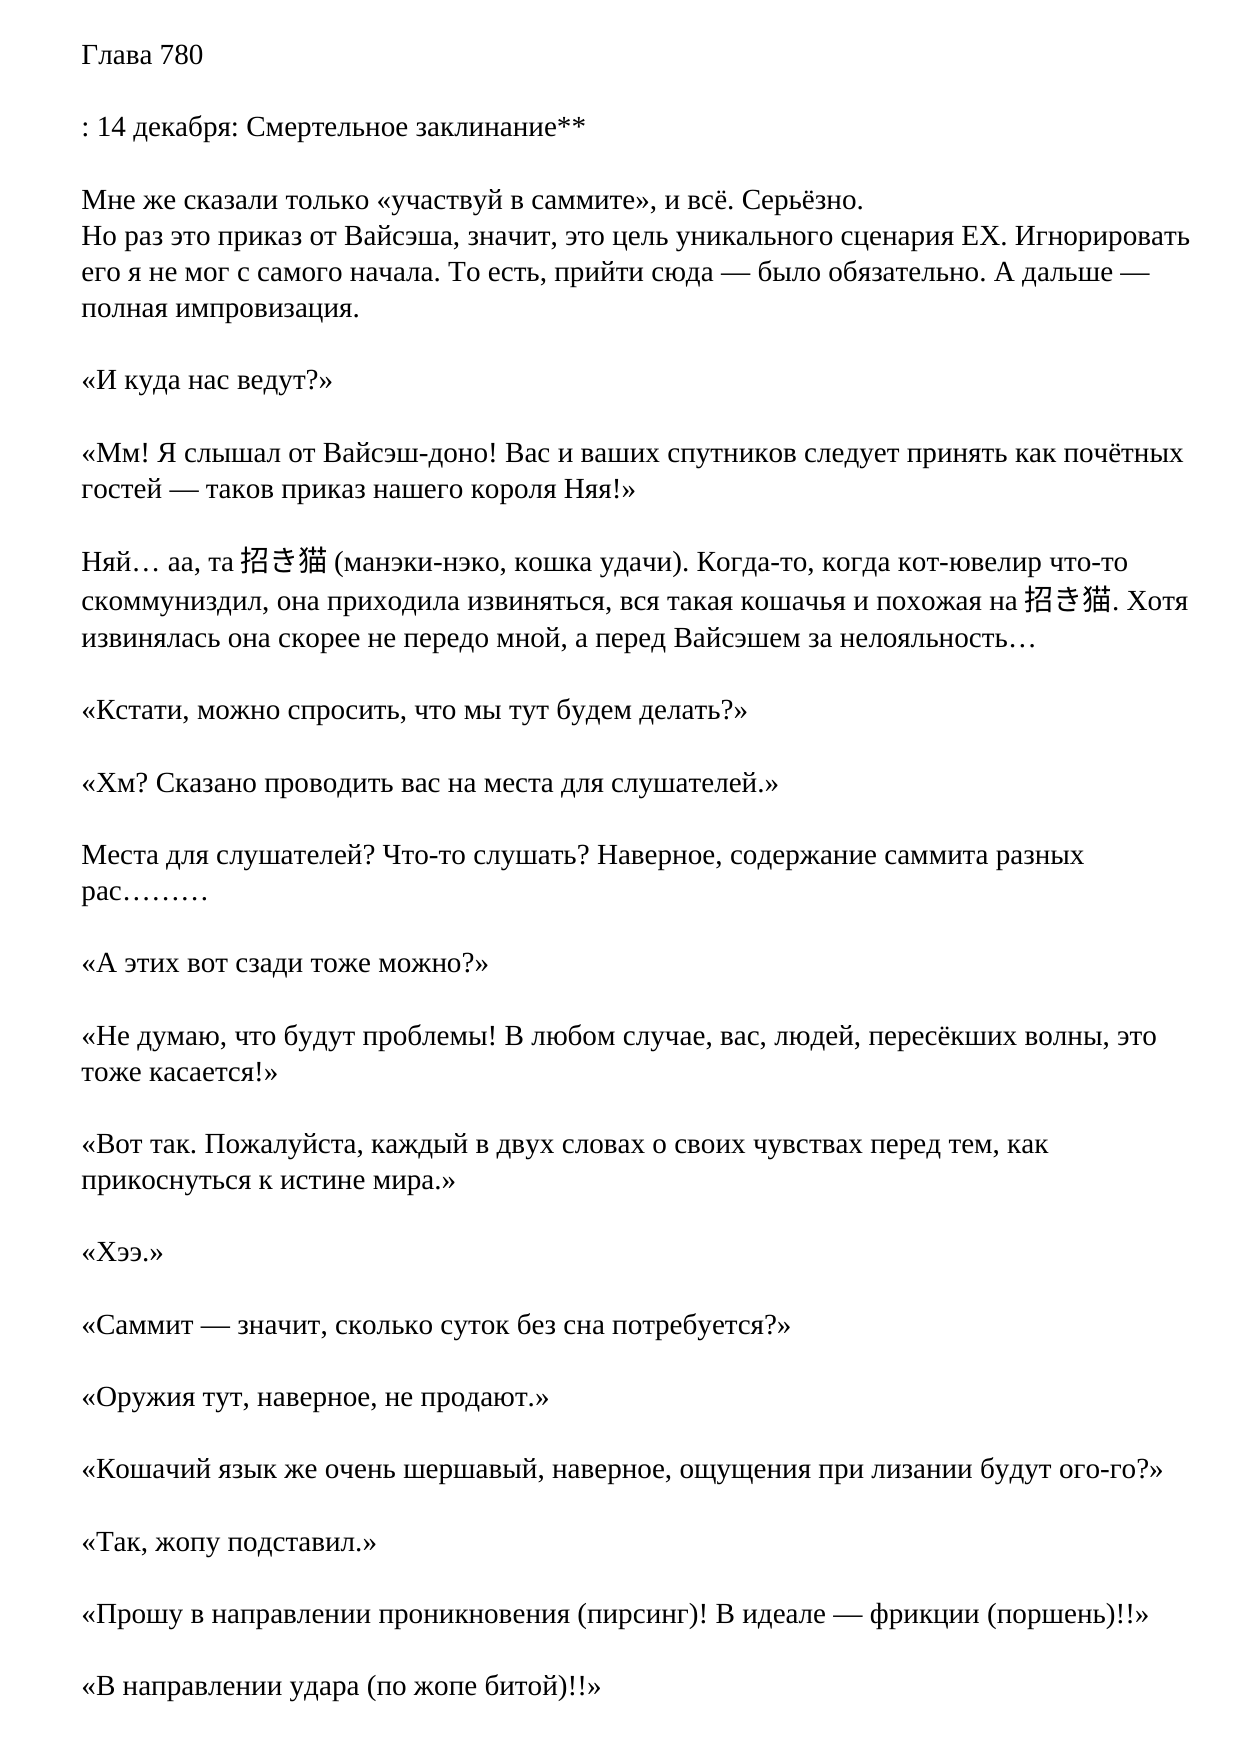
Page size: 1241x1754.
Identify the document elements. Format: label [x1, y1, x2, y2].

text [81, 37, 1215, 1738]
